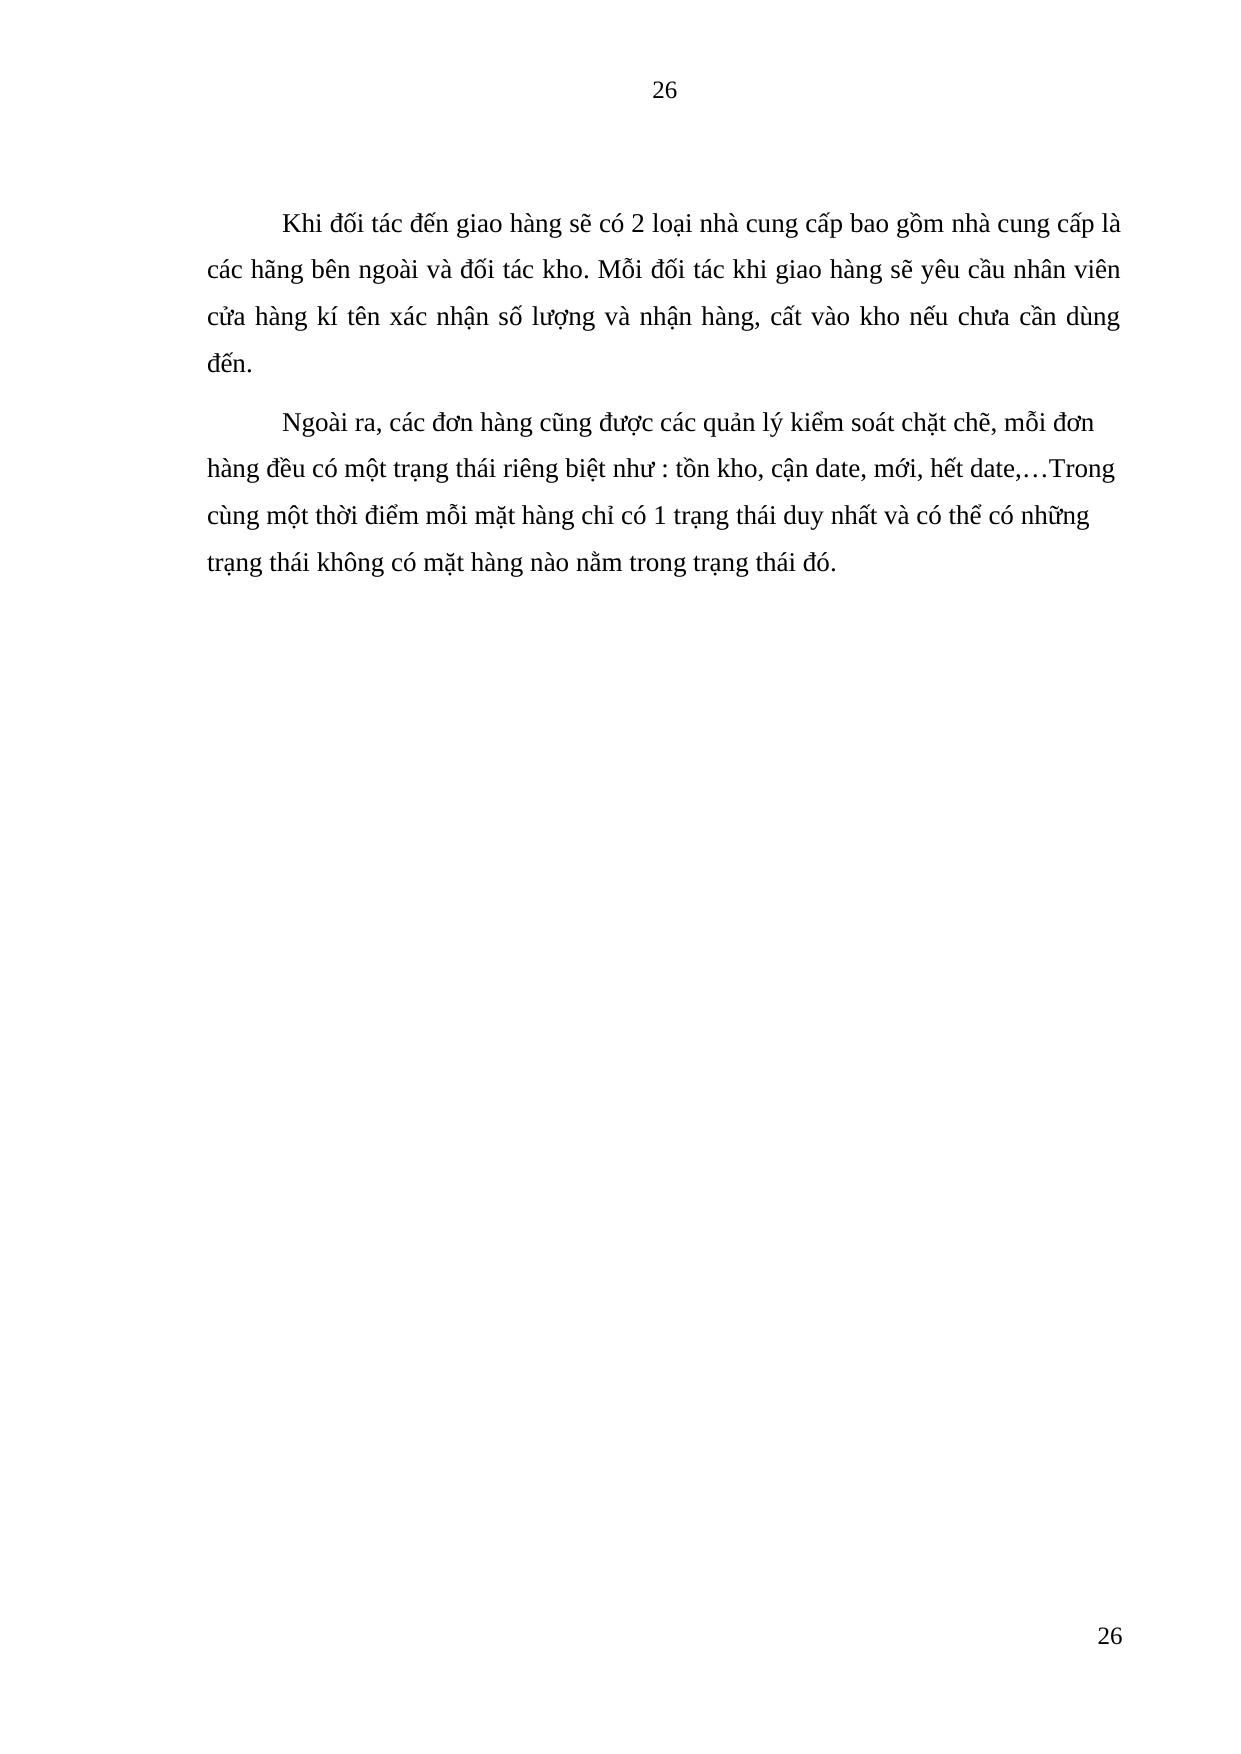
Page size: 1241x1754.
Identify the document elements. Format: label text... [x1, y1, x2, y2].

text Khi đối tác đến giao hàng sẽ có 2 loại nhà cung cấp bao gồm nhà cung cấp là các hãng bên ngoài và đối tác kho. Mỗi đối tác khi giao hàng sẽ yêu cầu nhân viên cửa hàng kí tên xác nhận số lượng và nhận hàng, cất vào kho nếu chưa cần dùng đến. [207, 207, 1122, 378]
text Ngoài ra, các đơn hàng cũng được các quản lý kiểm soát chặt chẽ, mỗi đơn hàng đều có một trạng thái riêng biệt như : tồn kho, cận date, mới, hết date,…Trong cùng một thời điểm mỗi mặt hàng chỉ có 1 trạng thái duy nhất và có thể có những trạng thái không có mặt hàng nào nằm trong trạng thái đó. [207, 406, 1122, 577]
